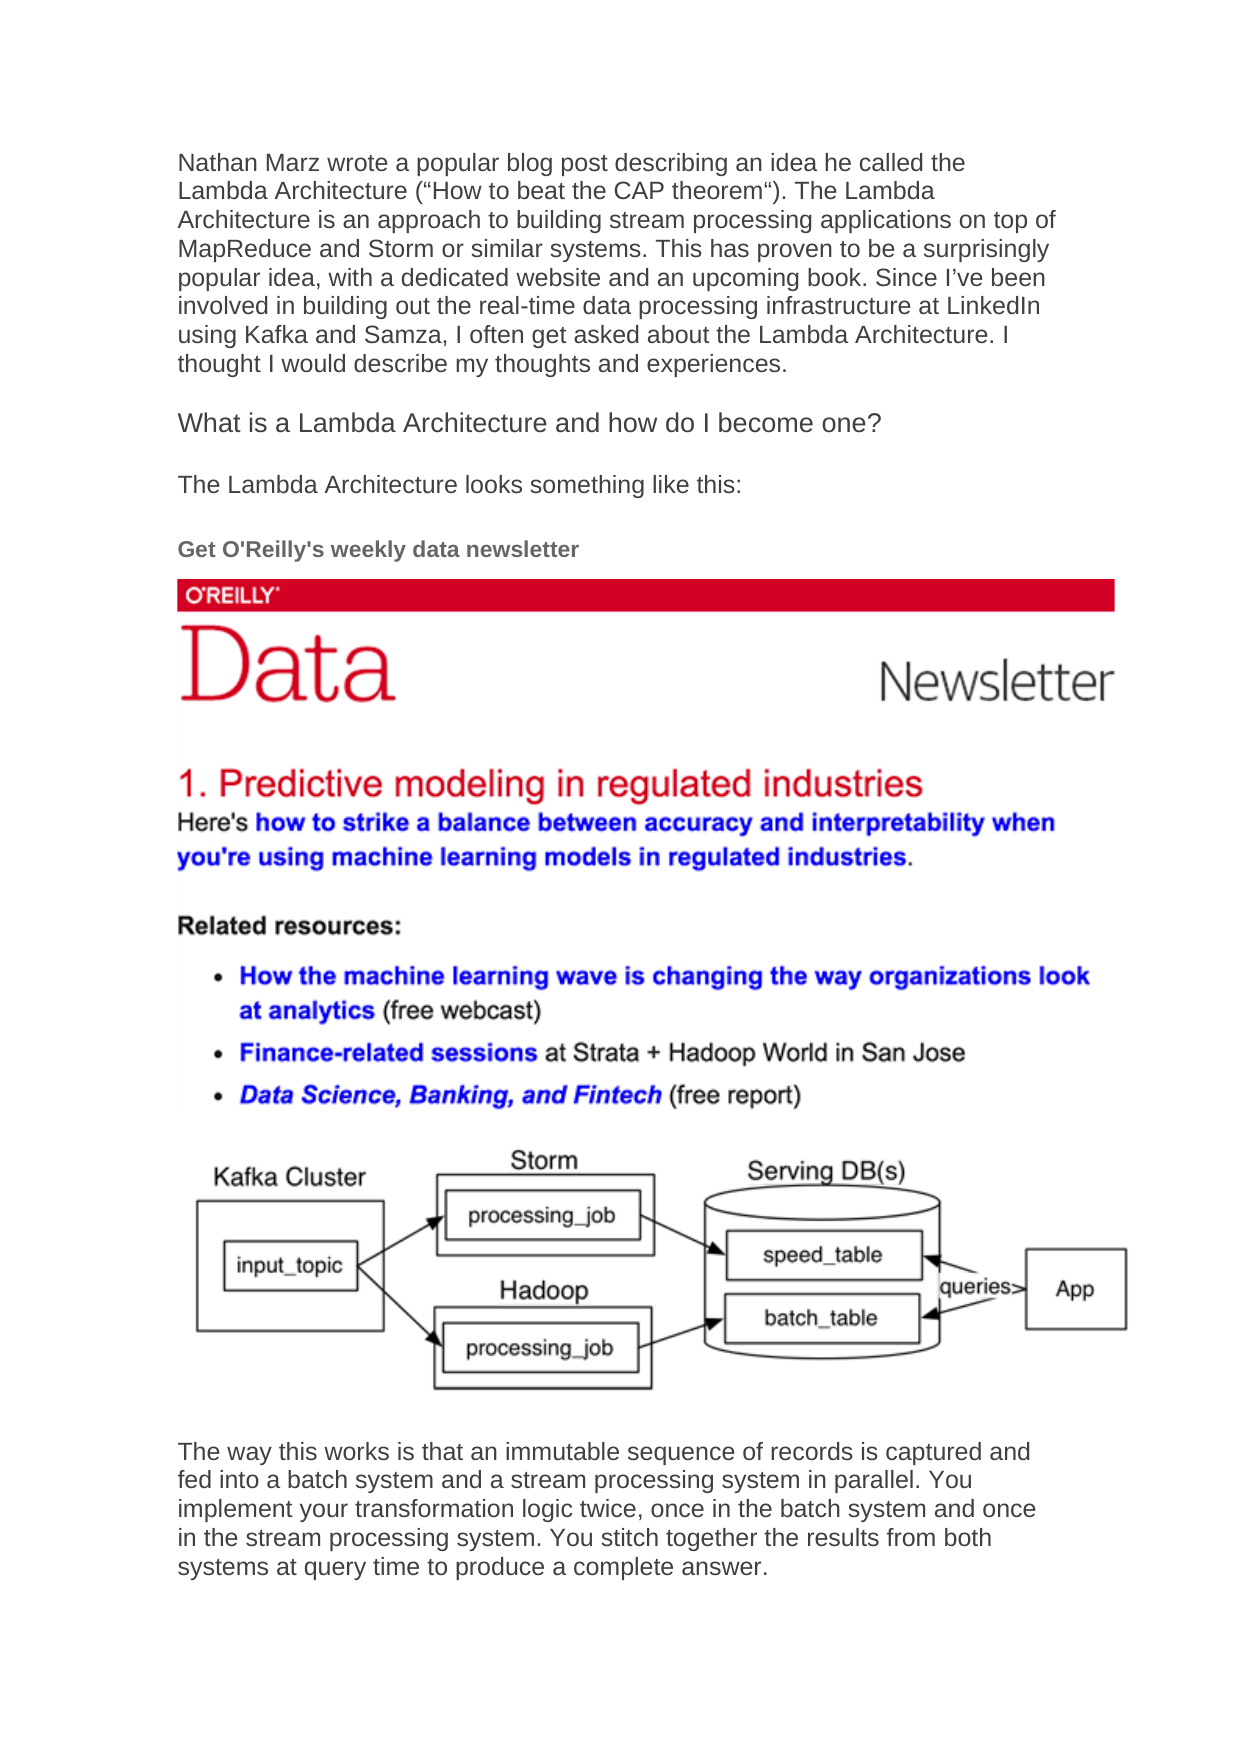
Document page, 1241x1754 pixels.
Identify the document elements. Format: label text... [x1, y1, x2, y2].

text Nathan Marz wrote a popular blog post describing an idea he called the Lambda Architecture (“How to beat the CAP theorem“). The Lambda Architecture is an approach to building stream processing applications on top of MapReduce and Storm or similar systems. This has proven to be a surprisingly popular idea, with a dedicated website and an upcoming book. Since I’ve been involved in building out the real-time data processing infrastructure at LinkedIn using Kafka and Samza, I often get asked about the Lambda Architecture. I thought I would describe my thoughts and experiences. [177, 148, 1063, 378]
picture [177, 1127, 1147, 1408]
subtitle What is a Lambda Architecture and how do I become one? [177, 407, 1063, 438]
text The way this works is that an immutable sequence of records is captured and fed into a batch system and a stream processing system in parallel. You implement your transformation logic twice, once in the batch system and once in the stream processing system. You stitch together the results from both systems at query time to produce a complete answer. [177, 1436, 1063, 1580]
text Get O'Reilly's weekly data newsletter [177, 528, 1063, 563]
picture [177, 579, 1115, 1111]
text The Lambda Architecture looks something like this: [177, 470, 1063, 498]
